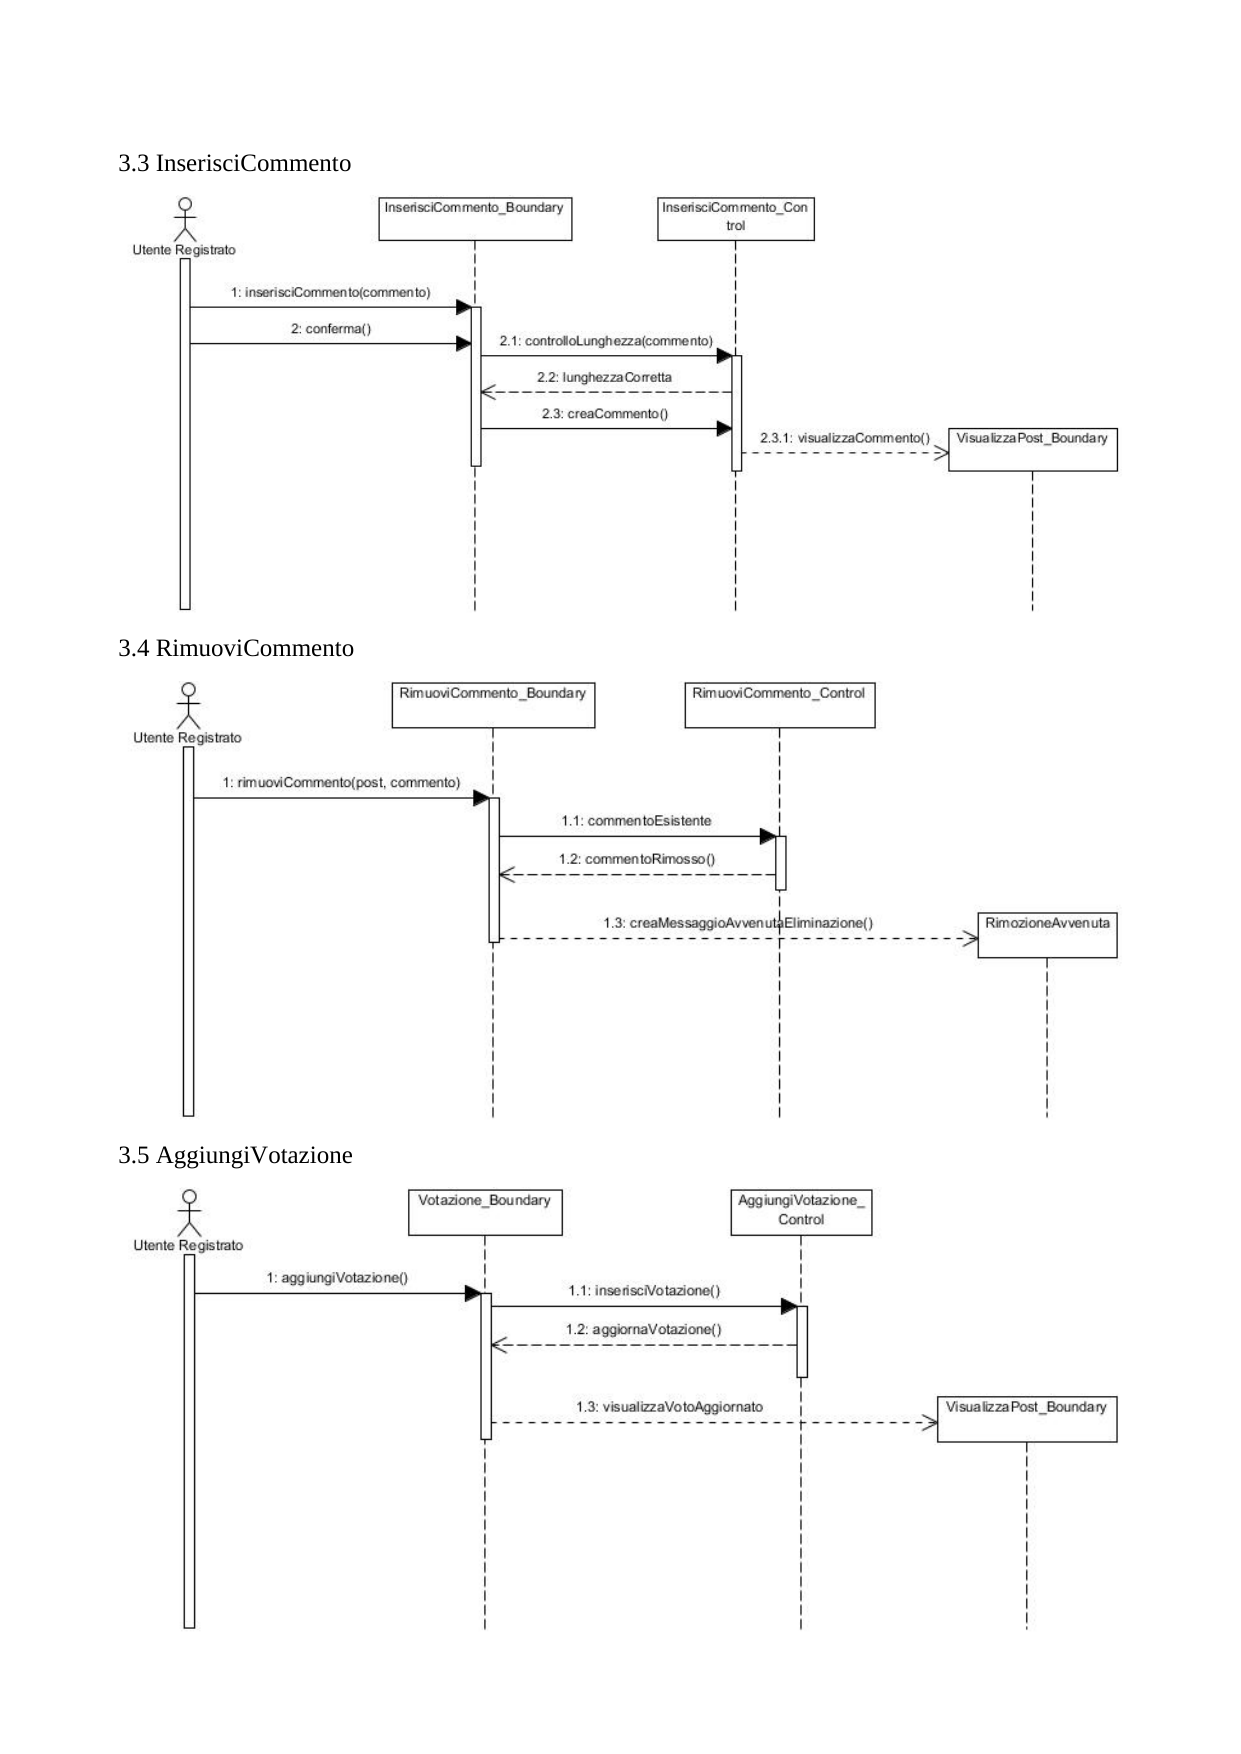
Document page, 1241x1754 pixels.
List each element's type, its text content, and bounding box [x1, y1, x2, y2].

text 3.4 RimuoviCommento [118, 633, 1122, 662]
picture [118, 195, 1123, 615]
text 3.5 AggiungiVotazione [118, 1140, 1122, 1169]
picture [118, 681, 1123, 1122]
picture [118, 1187, 1123, 1634]
text 3.3 InserisciCommento [118, 148, 1122, 176]
